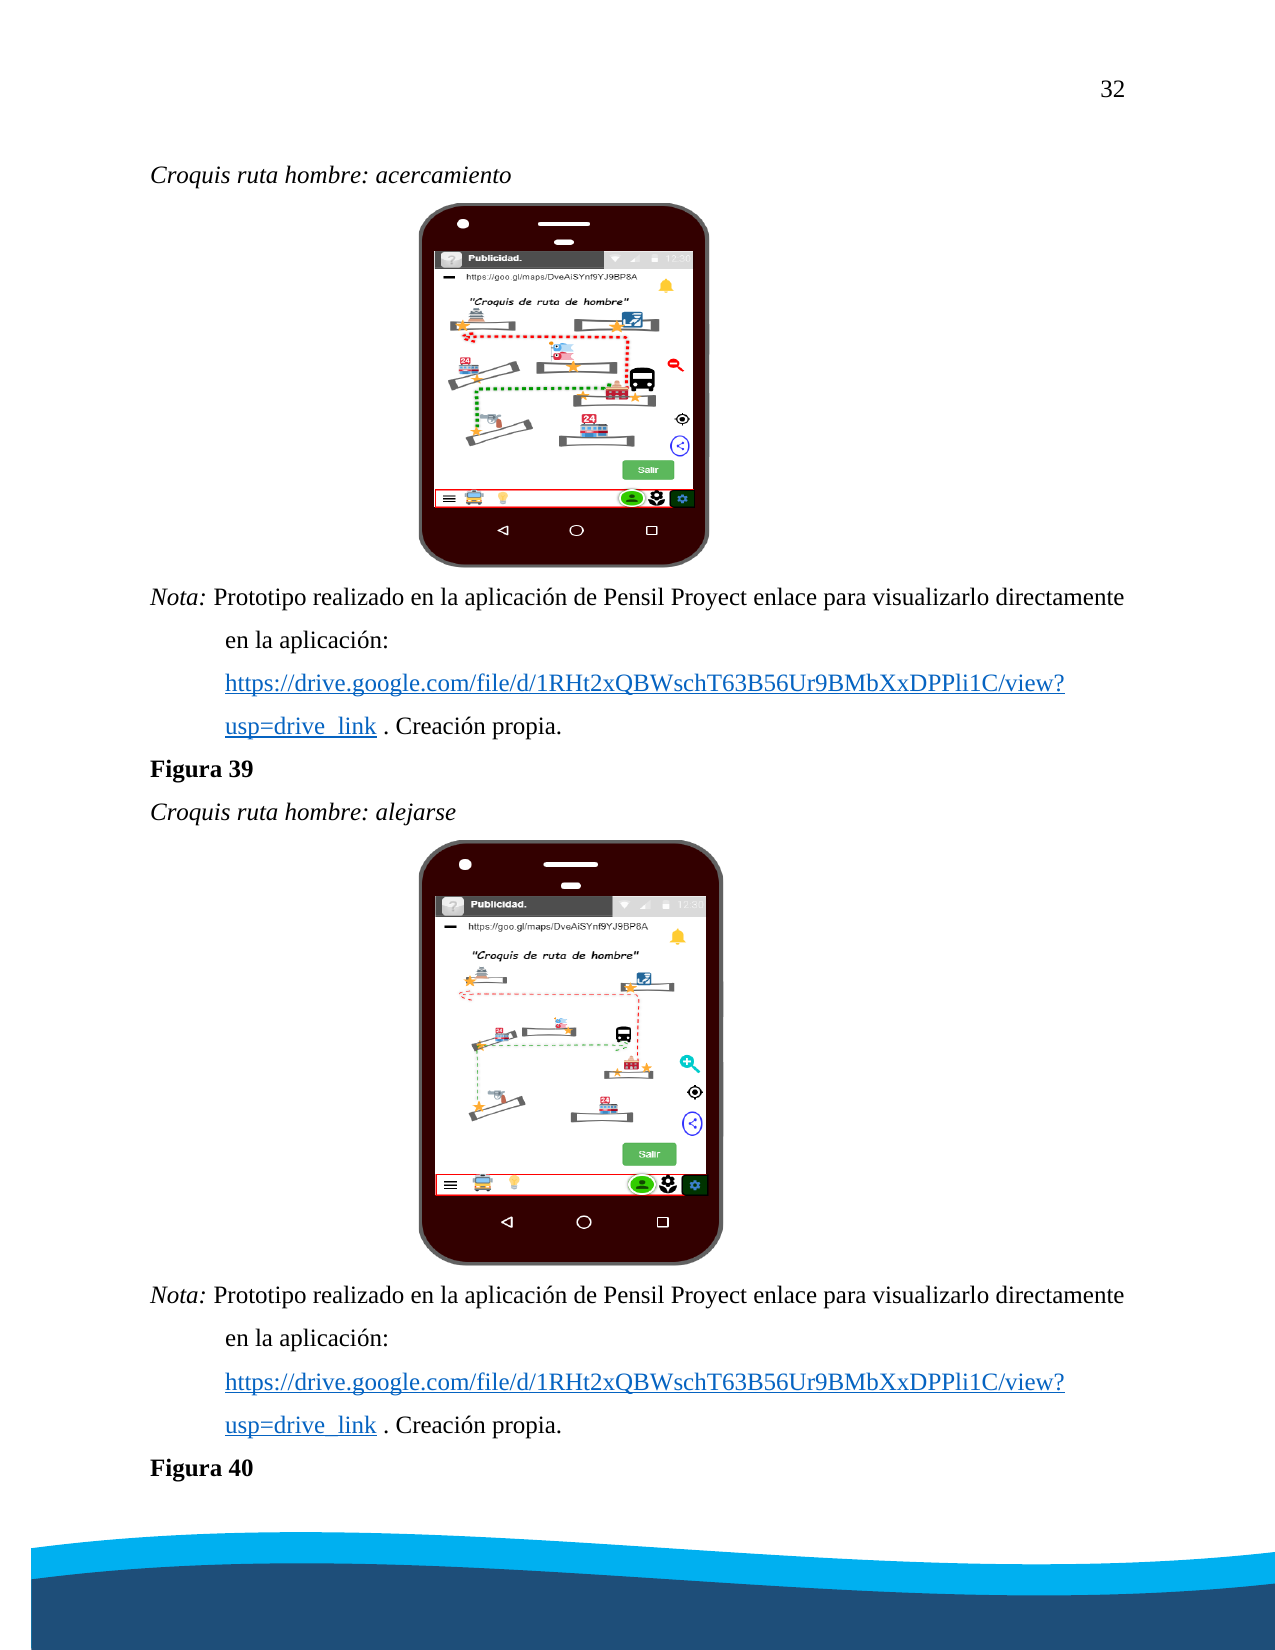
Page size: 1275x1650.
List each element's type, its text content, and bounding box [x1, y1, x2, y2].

text Figura 40 [150, 1453, 1125, 1482]
text Nota: Prototipo realizado en la aplicación de Pensil Proyect enlace para visualizarlo directamente en la aplicación: https://drive.google.com/file/d/1RHt2xQBWschT63B56Ur9BMbXxDPPli1C/view?usp=drive_link . Creación propia. [150, 582, 1125, 740]
picture [418, 203, 710, 568]
text Figura 39 [150, 754, 1125, 783]
text Nota: Prototipo realizado en la aplicación de Pensil Proyect enlace para visualizarlo directamente en la aplicación: https://drive.google.com/file/d/1RHt2xQBWschT63B56Ur9BMbXxDPPli1C/view?usp=drive_link . Creación propia. [150, 1280, 1125, 1438]
text Croquis ruta hombre: alejarse [150, 797, 1125, 826]
picture [418, 840, 724, 1266]
text Croquis ruta hombre: acercamiento [150, 160, 1125, 189]
